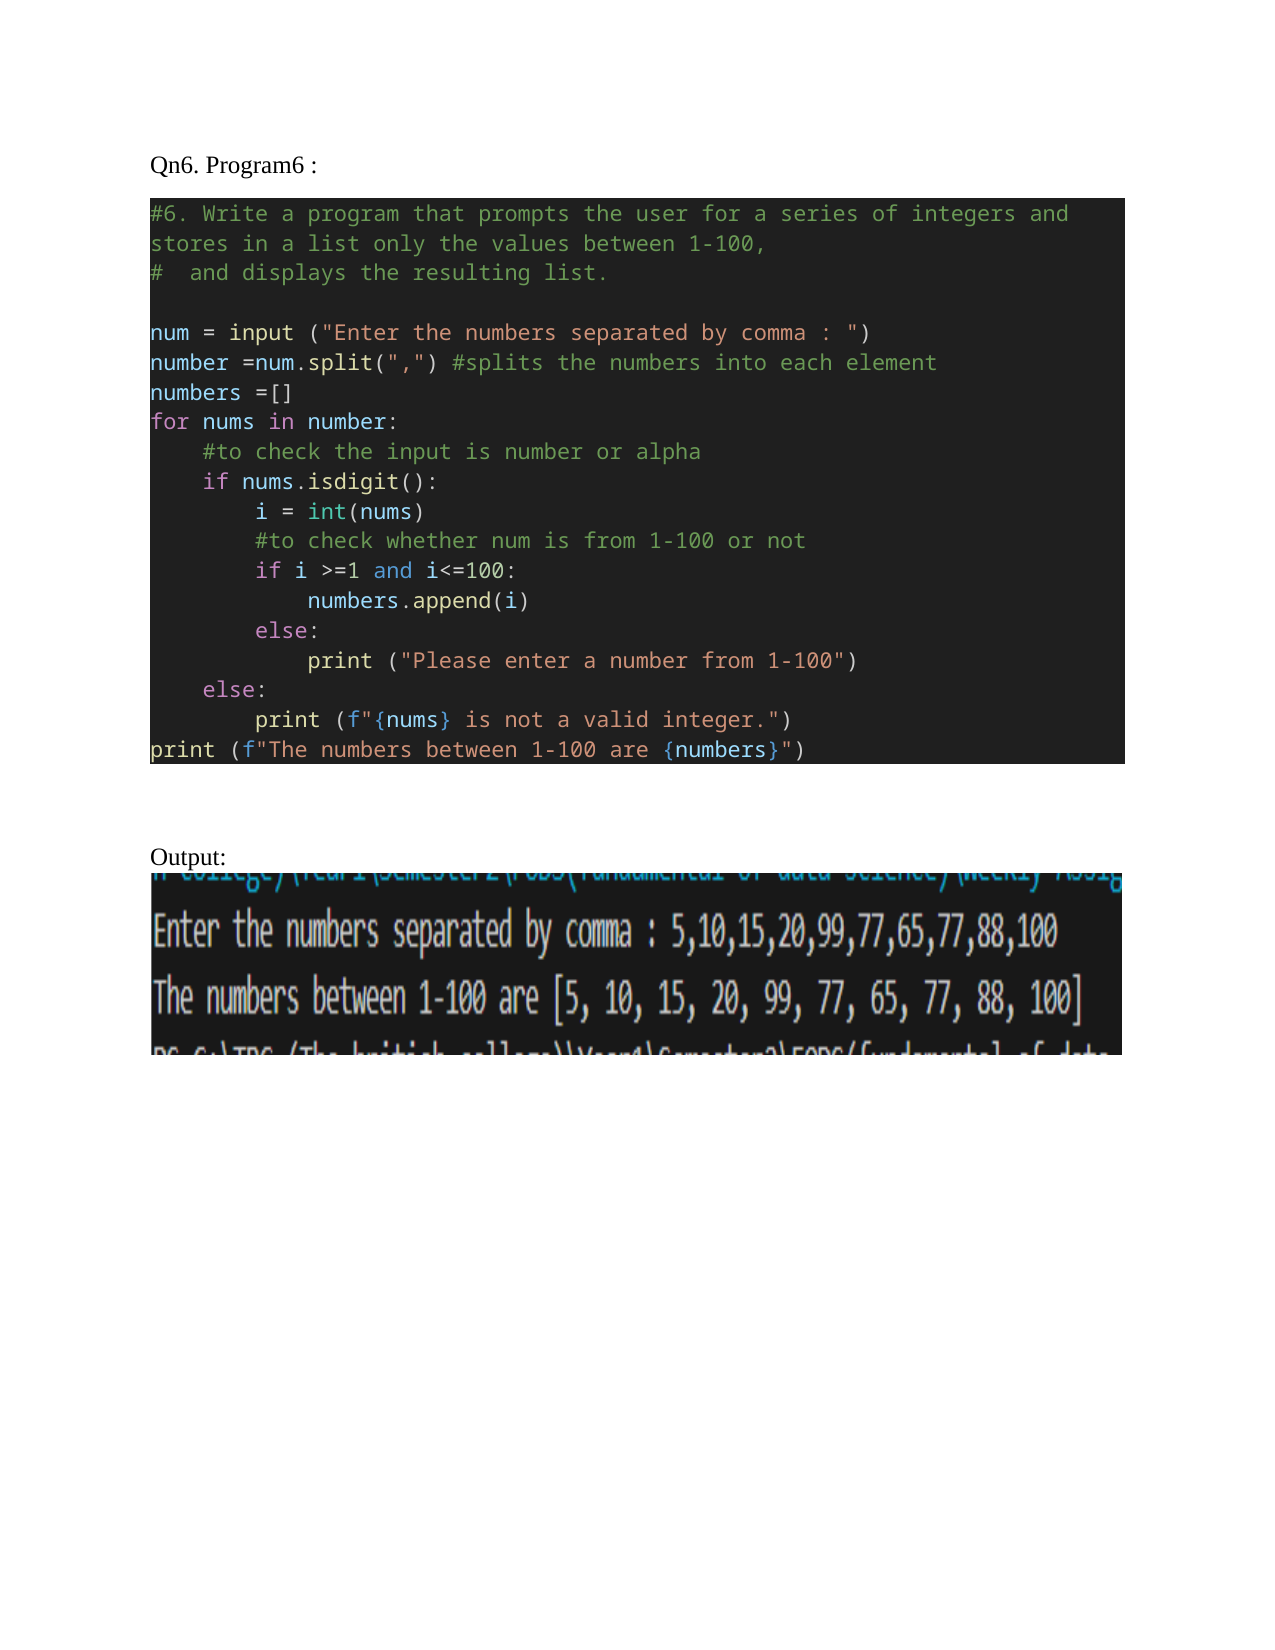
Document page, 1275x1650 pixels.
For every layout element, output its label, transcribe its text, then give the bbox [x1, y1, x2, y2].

text if nums.isdigit(): [150, 466, 1125, 496]
text Qn6. Program6 : [150, 150, 1125, 179]
text for nums in number: [150, 406, 1125, 436]
text else: [150, 615, 1125, 644]
text numbers.append(i) [150, 585, 1125, 615]
text print ("Please enter a number from 1-100") [150, 644, 1125, 674]
picture [150, 873, 1122, 1054]
text # and displays the resulting list. [150, 257, 1125, 287]
text print (f"The numbers between 1-100 are {numbers}") [150, 734, 1125, 764]
text #to check whether num is from 1-100 or not [150, 525, 1125, 555]
text num = input ("Enter the numbers separated by comma : ") [150, 317, 1125, 347]
text Output: [150, 842, 1125, 901]
text #6. Write a program that prompts the user for a series of integers and stores in a list only the values between 1-100, [150, 198, 1125, 257]
text i = int(nums) [150, 496, 1125, 525]
text numbers =[] [150, 376, 1125, 406]
text if i >=1 and i<=100: [150, 555, 1125, 585]
text print (f"{nums} is not a valid integer.") [150, 704, 1125, 734]
text number =num.split(",") #splits the numbers into each element [150, 347, 1125, 376]
text else: [150, 674, 1125, 704]
text #to check the input is number or alpha [150, 436, 1125, 466]
